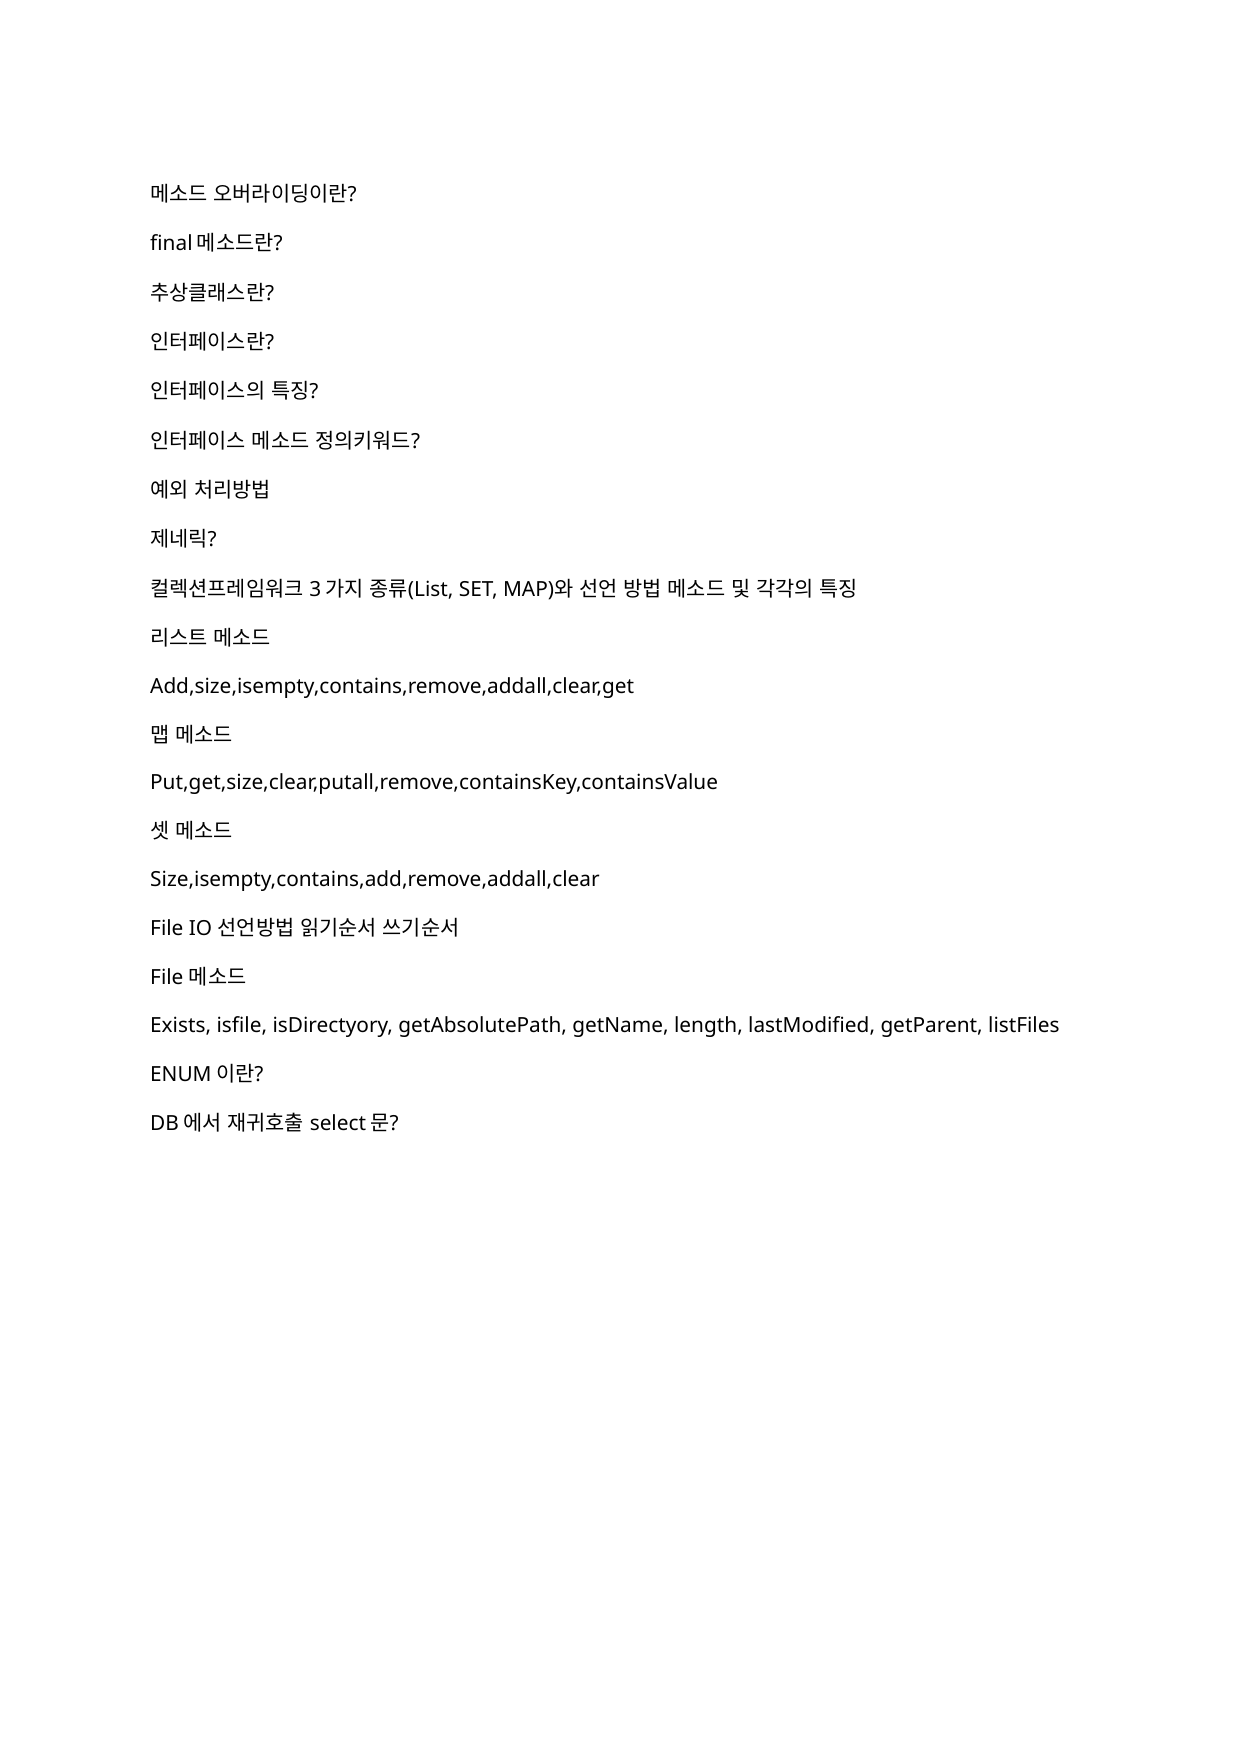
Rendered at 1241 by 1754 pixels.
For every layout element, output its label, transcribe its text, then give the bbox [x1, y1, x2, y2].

text 추상클래스란? [150, 276, 1090, 306]
text 인터페이스란? [150, 325, 1090, 356]
text 리스트 메소드 [150, 621, 1090, 652]
text 맵 메소드 [150, 718, 1090, 748]
text DB에서 재귀호출 select문? [150, 1107, 1090, 1137]
text Exists, isfile, isDirectyory, getAbsolutePath, getName, length, lastModified, getParent, listFiles [150, 1010, 1090, 1038]
text File IO 선언방법 읽기순서 쓰기순서 [150, 911, 1090, 941]
text 인터페이스 메소드 정의키워드? [150, 424, 1090, 454]
text Size,isempty,contains,add,remove,addall,clear [150, 864, 1090, 892]
text ENUM이란? [150, 1057, 1090, 1087]
text Put,get,size,clear,putall,remove,containsKey,containsValue [150, 767, 1090, 796]
text 예외 처리방법 [150, 473, 1090, 504]
text 인터페이스의 특징? [150, 375, 1090, 405]
text File 메소드 [150, 961, 1090, 991]
text 메소드 오버라이딩이란? [150, 177, 1090, 207]
text 셋 메소드 [150, 814, 1090, 845]
text 제네릭? [150, 523, 1090, 553]
text 컬렉션프레임워크 3가지 종류(List, SET, MAP)와 선언 방법 메소드 및 각각의 특징 [150, 572, 1090, 602]
text Add,size,isempty,contains,remove,addall,clear,get [150, 671, 1090, 699]
text final메소드란? [150, 227, 1090, 257]
